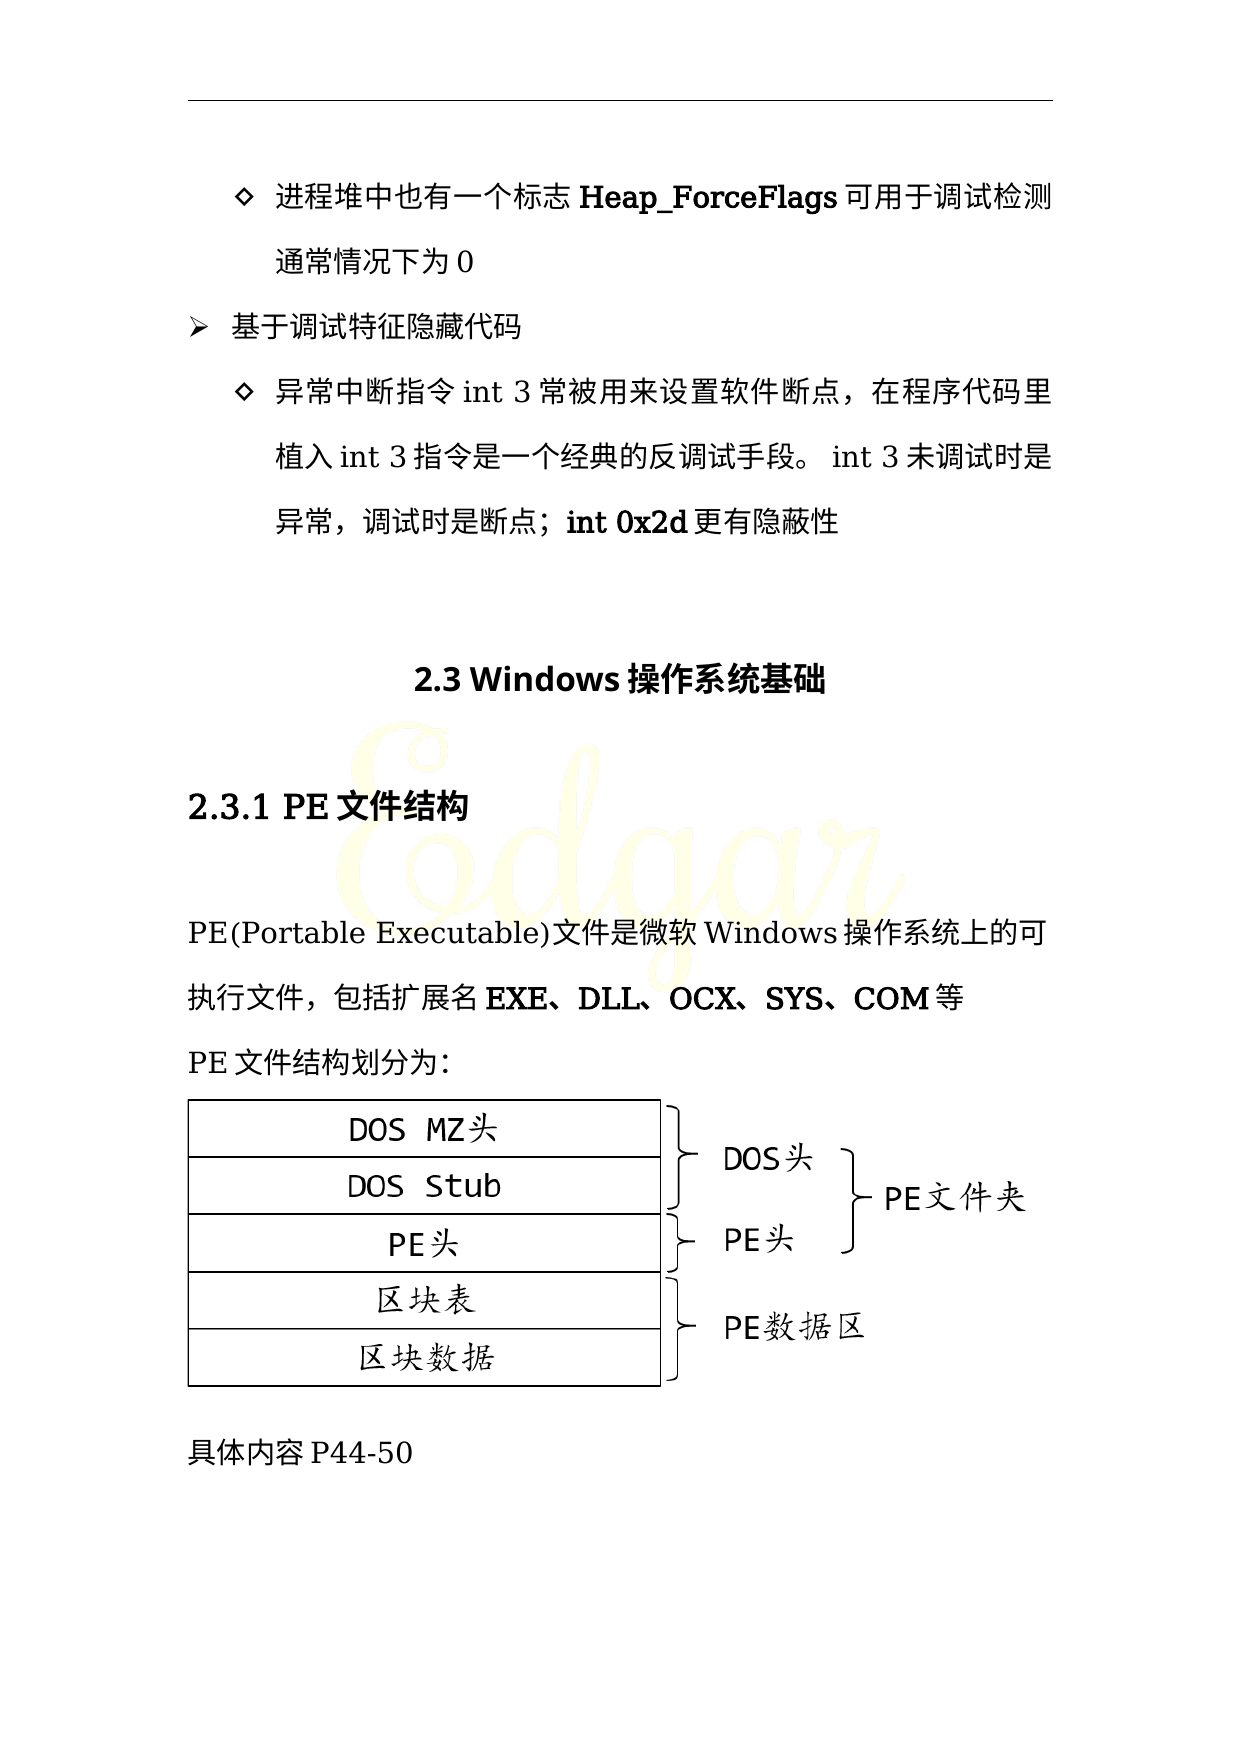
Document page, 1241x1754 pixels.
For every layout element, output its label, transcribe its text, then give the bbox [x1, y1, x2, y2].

list 进程堆中也有一个标志Heap_ForceFlags可用于调试检测，通常情况下为0 [231, 162, 1053, 292]
text PE文件结构划分为： [187, 1029, 1053, 1093]
list 异常中断指令int 3常被用来设置软件断点，在程序代码里植入int 3指令是一个经典的反调试手段。 int 3未调试时是异常，调试时是断点；int 0x2d更有隐蔽性 [231, 357, 1053, 552]
text 具体内容P44-50 [187, 1419, 1053, 1484]
subtitle 2.3 Windows操作系统基础 [187, 644, 1053, 709]
list 基于调试特征隐藏代码 [187, 292, 1053, 357]
text PE(Portable Executable)文件是微软Windows操作系统上的可执行文件，包括扩展名EXE、DLL、OCX、SYS、COM等 [187, 899, 1053, 1029]
subtitle 2.3.1 PE文件结构 [187, 771, 1053, 836]
picture [187, 1093, 1053, 1397]
